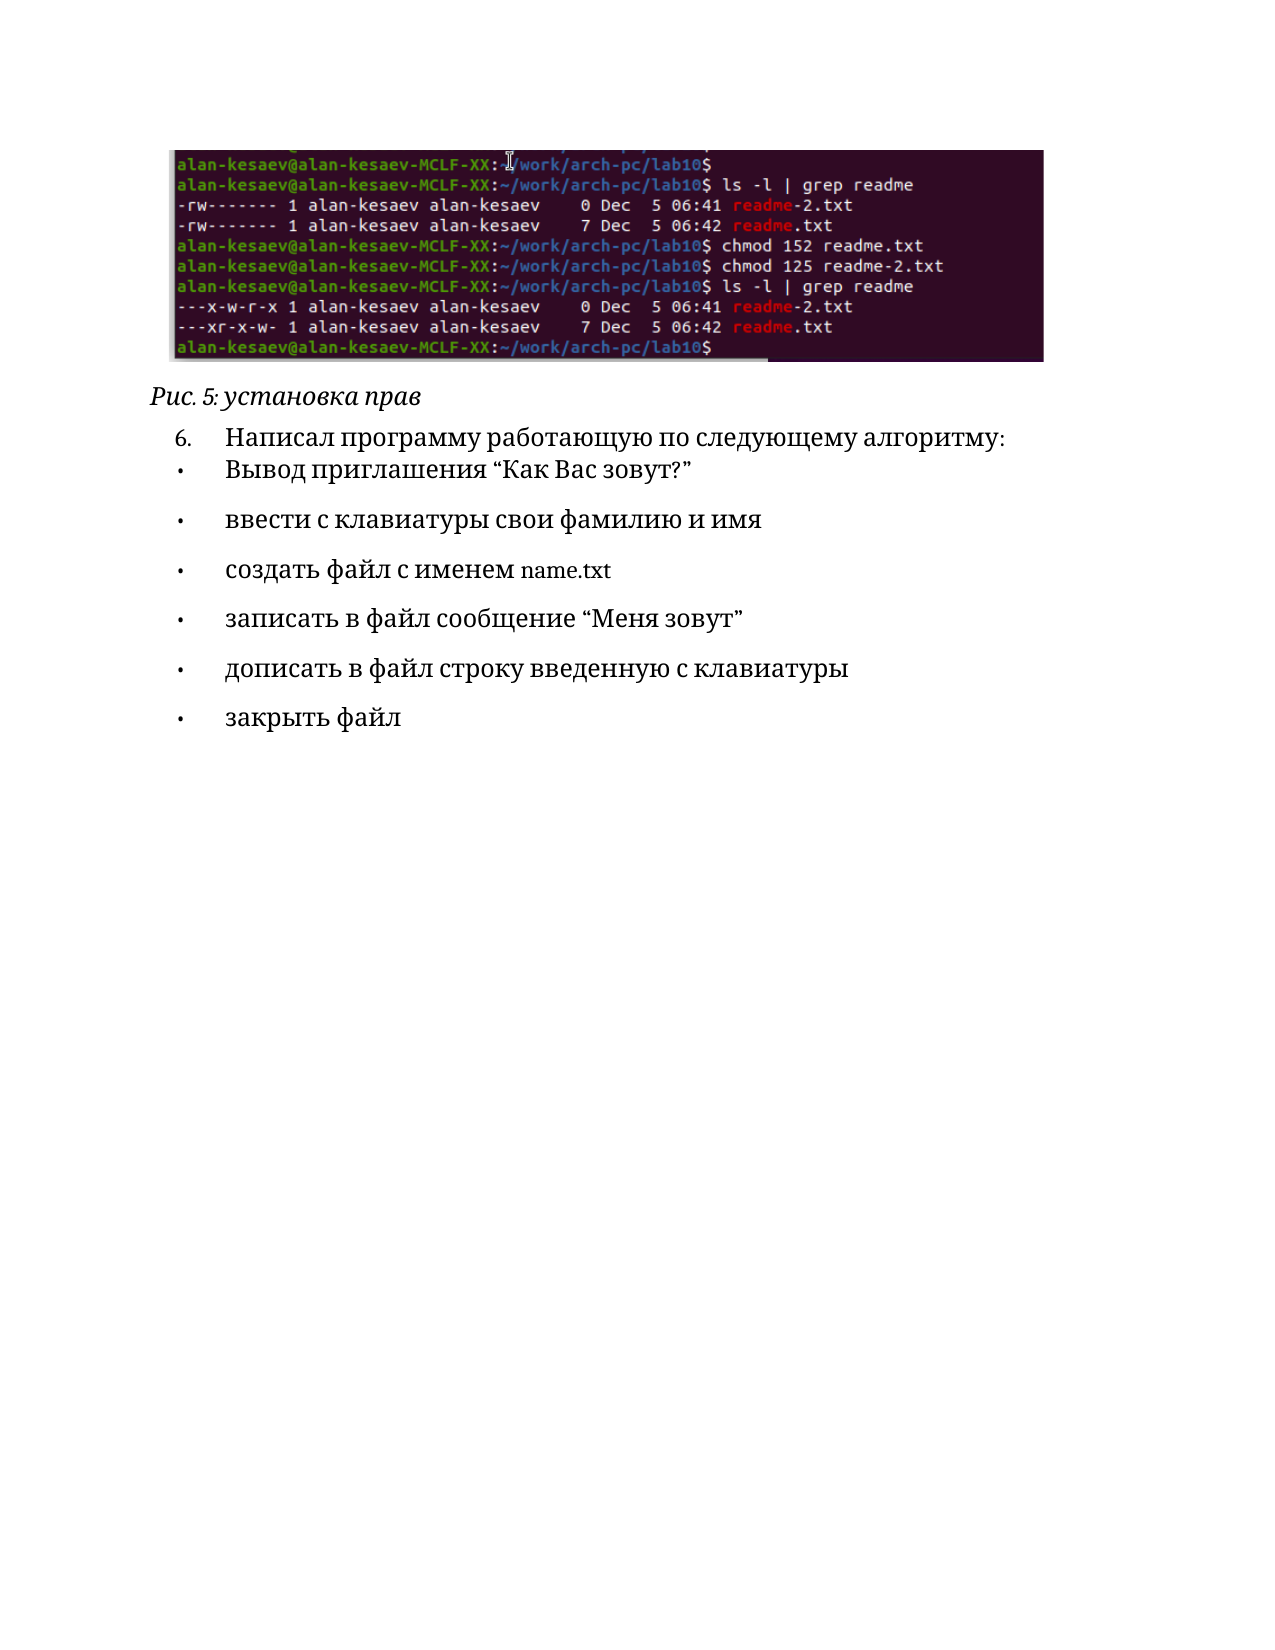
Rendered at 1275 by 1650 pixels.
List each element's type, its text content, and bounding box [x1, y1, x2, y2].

text Рис. 5: установка прав [150, 383, 1125, 411]
list создать файл с именем name.txt [175, 556, 1125, 584]
list ввести с клавиатуры свои фамилию и имя [175, 506, 1125, 535]
list дописать в файл строку введенную с клавиатуры [175, 655, 1125, 683]
list записать в файл сообщение “Меня зовут” [175, 605, 1125, 634]
list Написал программу работающую по следующему алгоритму: [175, 424, 1125, 453]
picture [168, 150, 1044, 362]
list Вывод приглашения “Как Вас зовут?” [175, 456, 1125, 485]
list закрыть файл [175, 704, 1125, 733]
